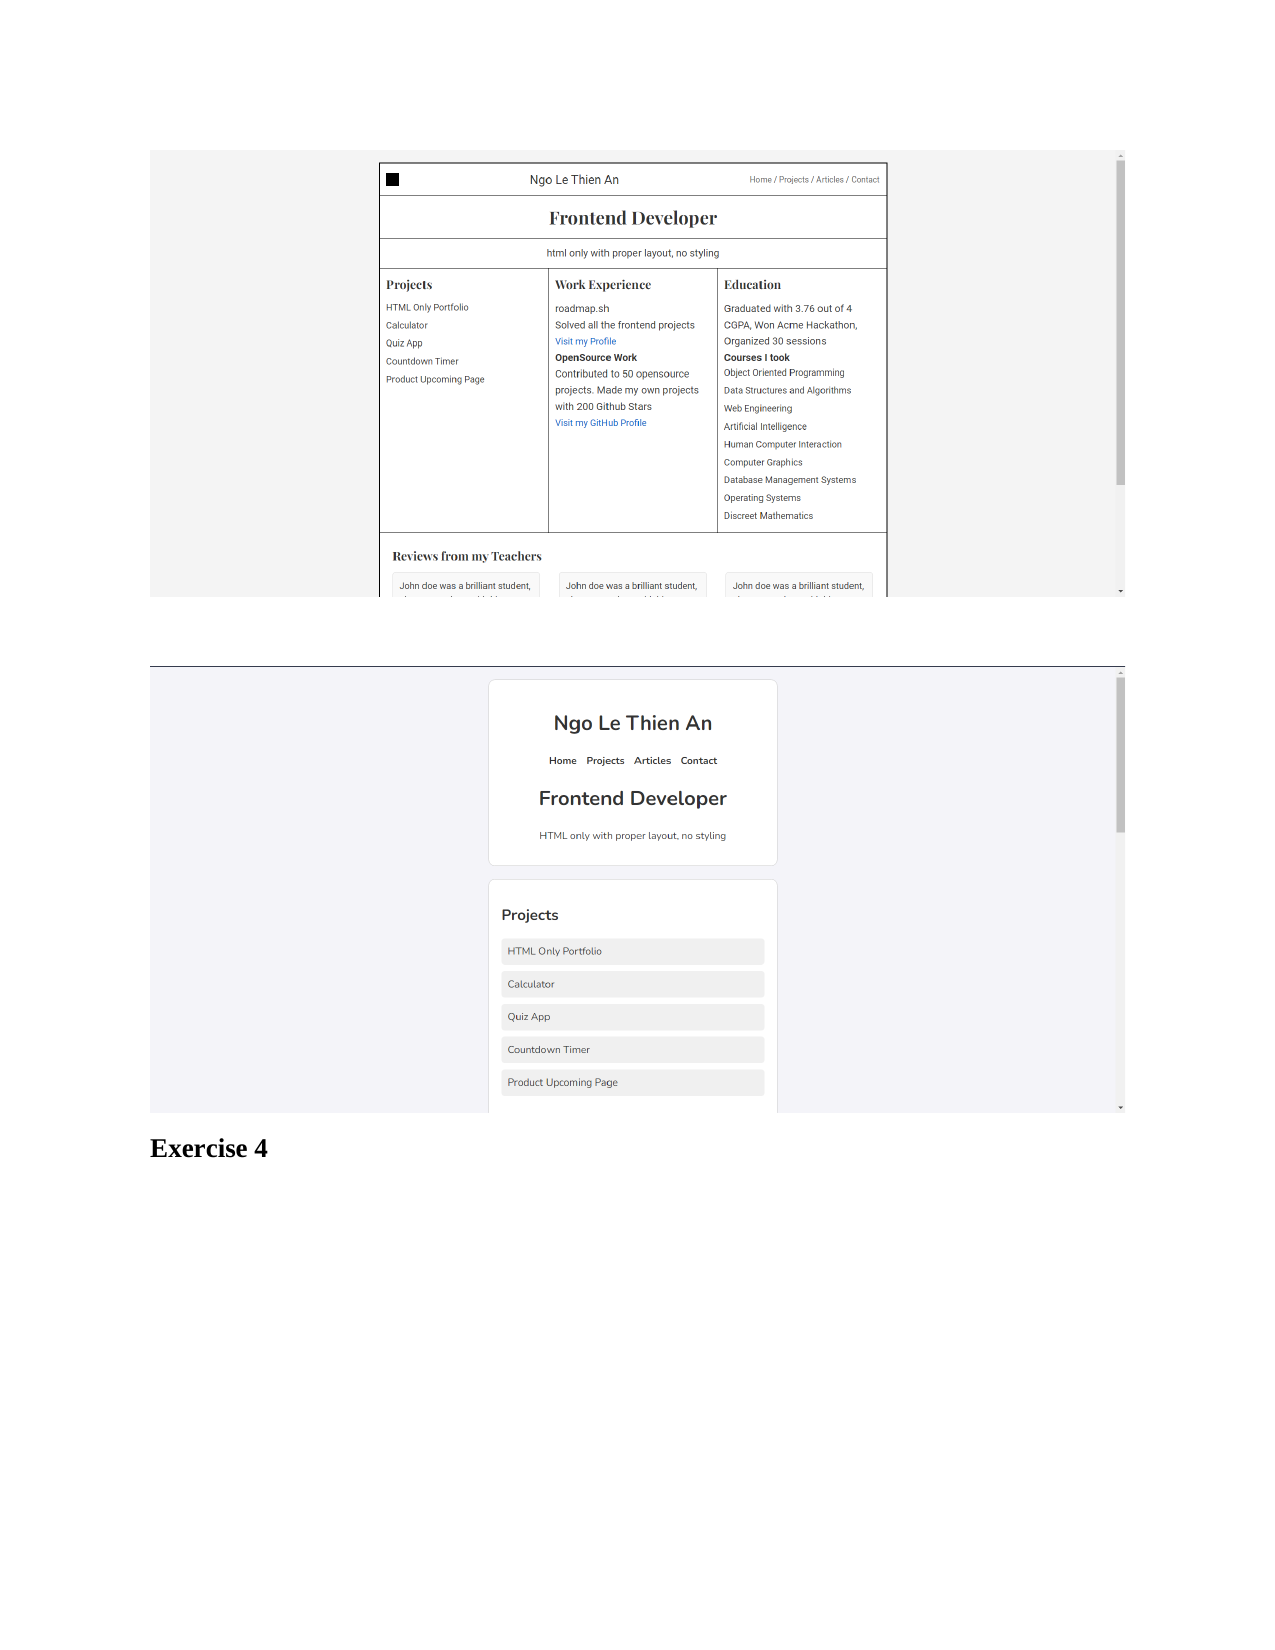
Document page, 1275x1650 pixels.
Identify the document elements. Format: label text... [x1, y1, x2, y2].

picture [150, 150, 1125, 597]
text Exercise 4 [150, 1132, 1125, 1163]
picture [150, 666, 1125, 1113]
